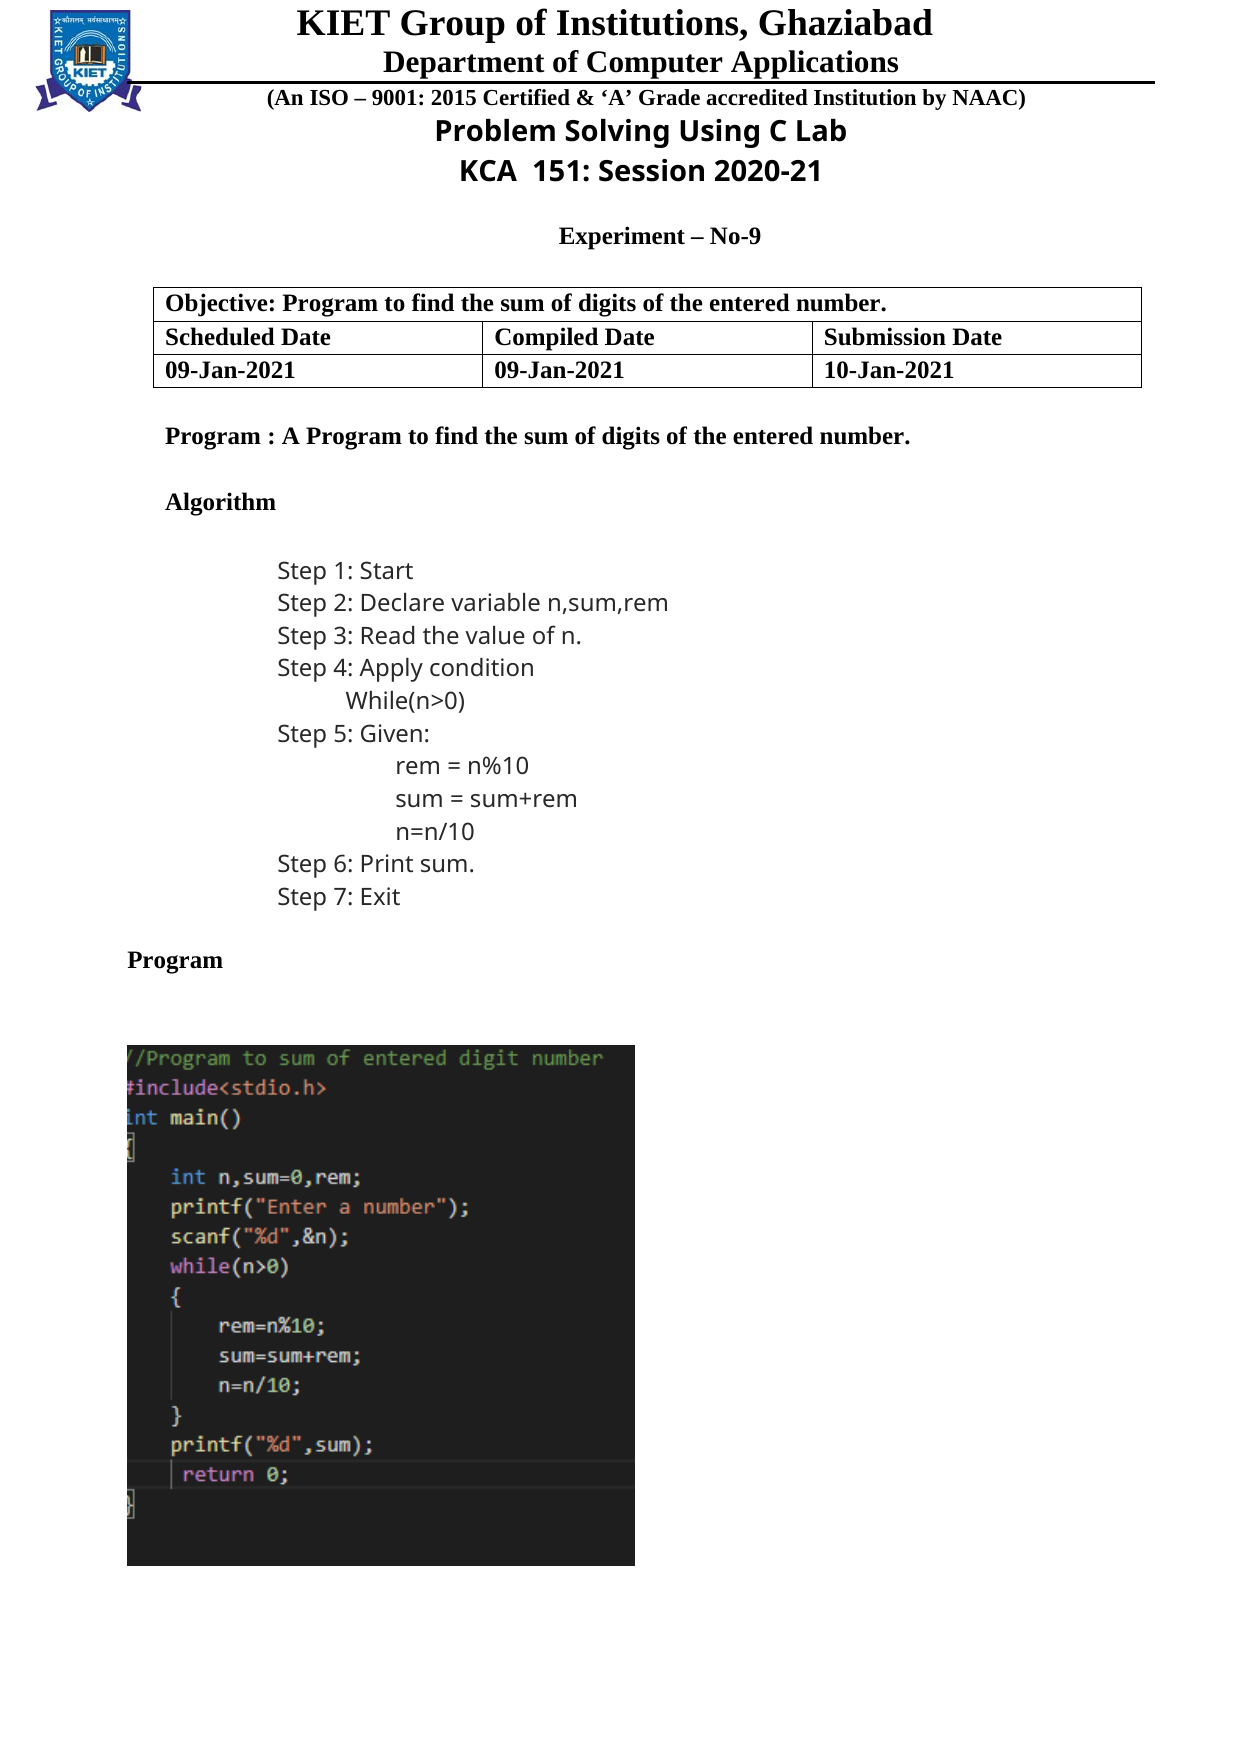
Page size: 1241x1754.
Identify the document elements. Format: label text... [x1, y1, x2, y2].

text sum = sum+rem [277, 782, 1155, 814]
picture [35, 10, 142, 112]
text While(n>0) [277, 684, 1155, 716]
text Program [127, 945, 1155, 973]
subtitle Experiment – No-9 [165, 221, 1155, 250]
text Step 7: Exit [277, 879, 1155, 912]
table_cell 09-Jan-2021 [483, 355, 812, 387]
table_cell Submission Date [813, 322, 1141, 354]
table_header Objective: Program to find the sum of digits of the entered number. [154, 288, 1141, 321]
text Step 3: Read the value of n. [277, 619, 1155, 651]
text Step 4: Apply condition [277, 651, 1155, 684]
text n=n/10 [277, 814, 1155, 847]
subtitle Algorithm [165, 487, 1155, 516]
subtitle Program : A Program to find the sum of digits of the entered number. [165, 421, 1155, 450]
table_cell 10-Jan-2021 [813, 355, 1141, 387]
table_cell 09-Jan-2021 [154, 355, 482, 387]
text Step 1: Start [277, 553, 1155, 586]
text rem = n%10 [277, 749, 1155, 782]
text Step 5: Given: [277, 716, 1155, 749]
text Step 2: Declare variable n,sum,rem [277, 586, 1155, 619]
picture [127, 1045, 635, 1566]
table_cell Scheduled Date [154, 322, 482, 354]
text Step 6: Print sum. [277, 847, 1155, 879]
table_cell Compiled Date [483, 322, 812, 354]
